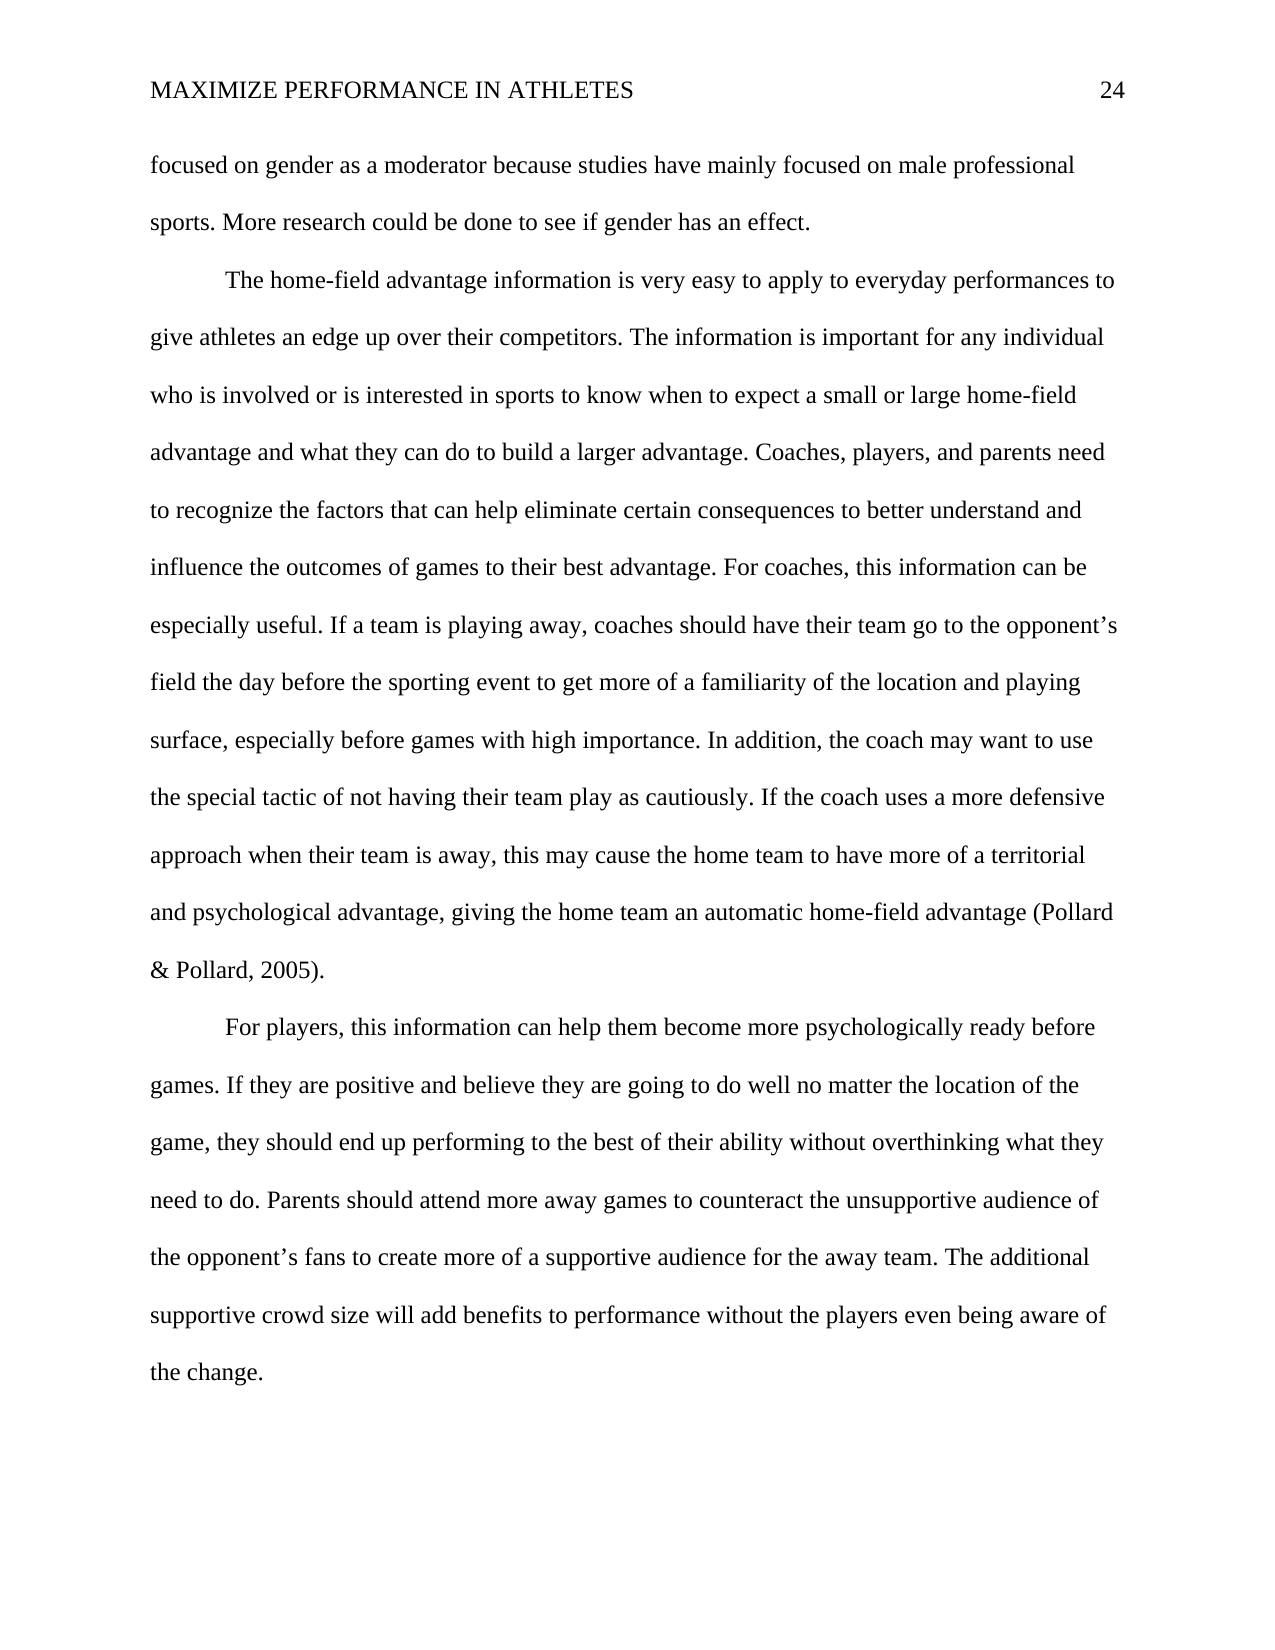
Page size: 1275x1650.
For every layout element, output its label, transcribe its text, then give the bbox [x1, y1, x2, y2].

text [150, 150, 1125, 236]
text For players, this information can help them become more psychologically ready before games. If they are positive and believe they are going to do well no matter the location of the game, they should end up performing to the best of their ability without overthinking what they need to do. Parents should attend more away games to counteract the unsupportive audience of the opponent’s fans to create more of a supportive audience for the away team. The additional supportive crowd size will add benefits to performance without the players even being aware of the change. [150, 1012, 1125, 1386]
text The home-field advantage information is very easy to apply to everyday performances to give athletes an edge up over their competitors. The information is important for any individual who is involved or is interested in sports to know when to expect a small or large home-field advantage and what they can do to build a larger advantage. Coaches, players, and parents need to recognize the factors that can help eliminate certain consequences to better understand and influence the outcomes of games to their best advantage. For coaches, this information can be especially useful. If a team is playing away, coaches should have their team go to the opponent’s field the day before the sporting event to get more of a familiarity of the location and playing surface, especially before games with high importance. In addition, the coach may want to use the special tactic of not having their team play as cautiously. If the coach uses a more defensive approach when their team is away, this may cause the home team to have more of a territorial and psychological advantage, giving the home team an automatic home-field advantage (Pollard & Pollard, 2005). [150, 265, 1125, 984]
